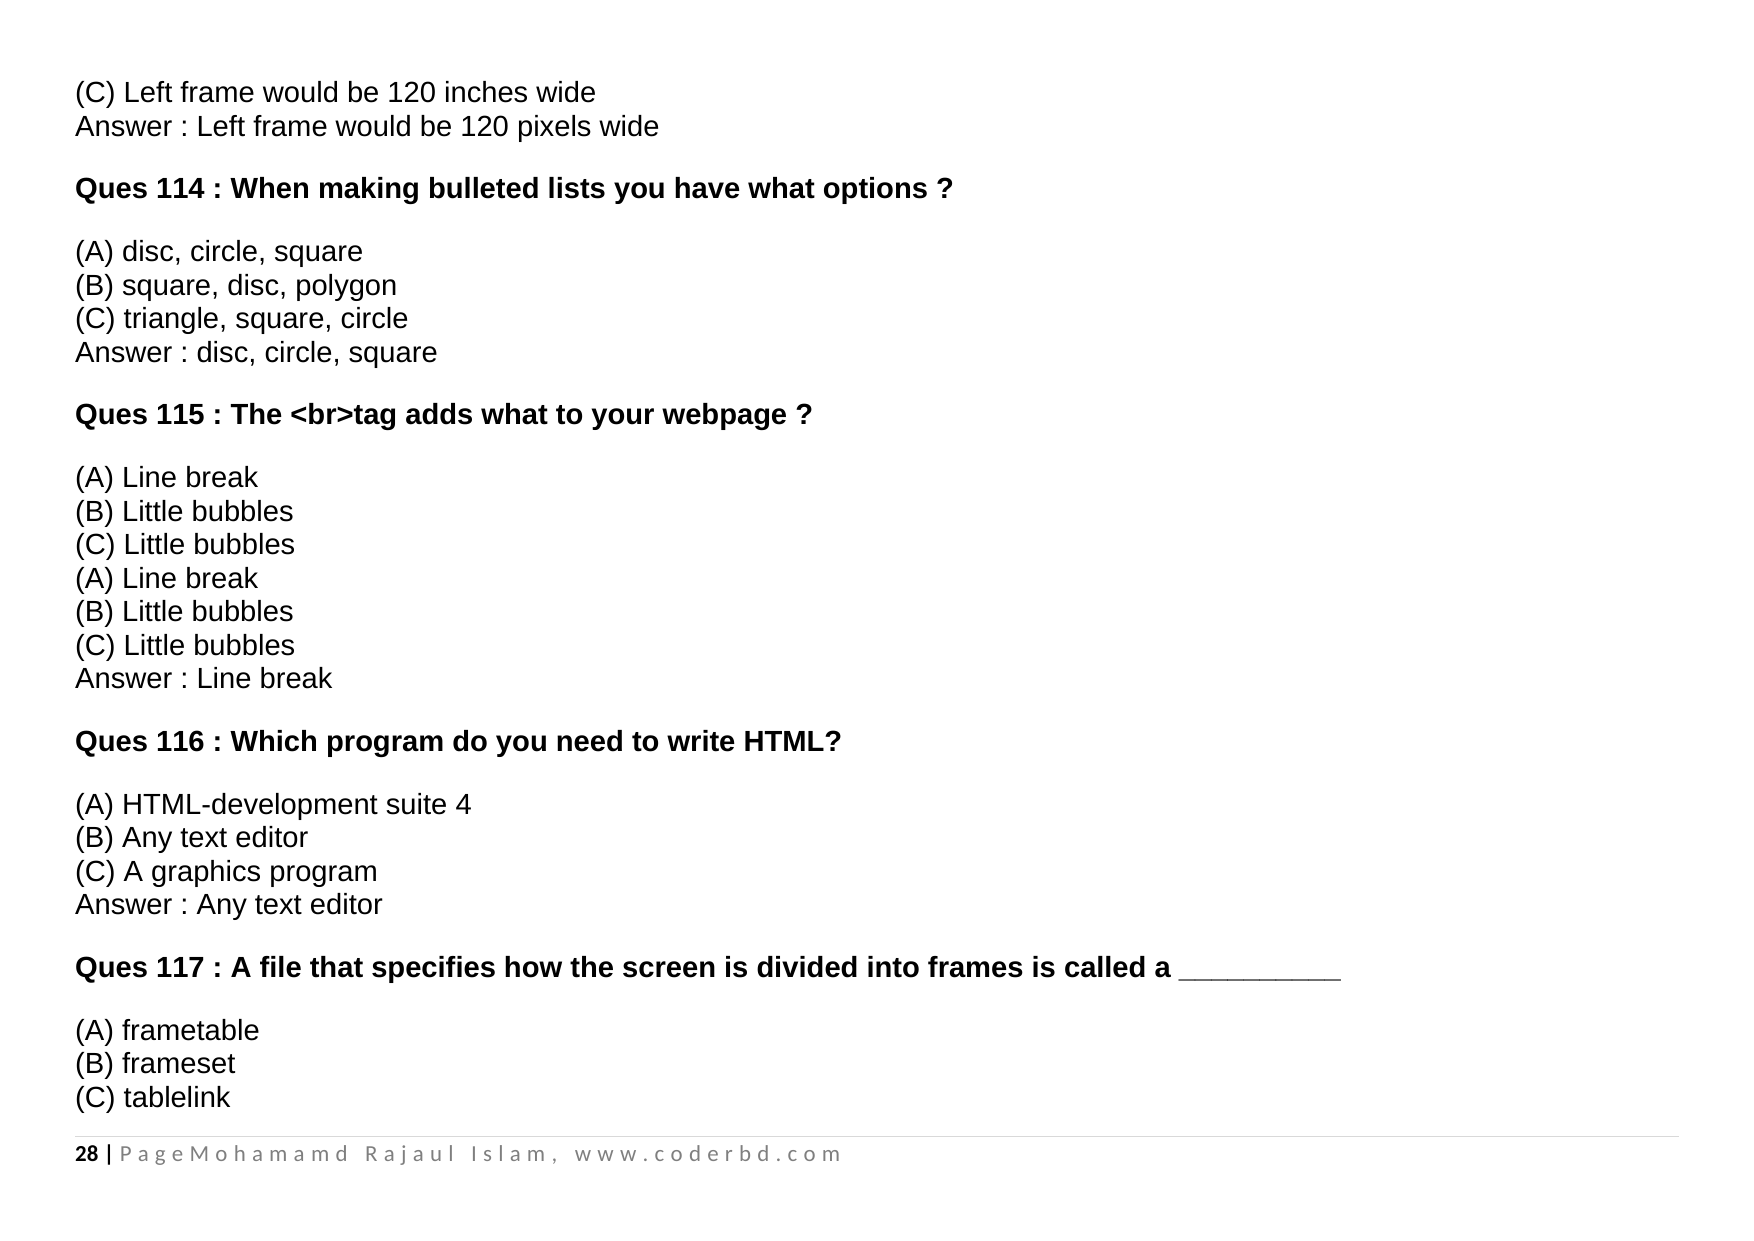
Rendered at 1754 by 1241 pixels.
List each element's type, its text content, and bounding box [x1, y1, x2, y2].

text Answer : Left frame would be 120 pixels wide [75, 108, 1679, 142]
text Ques 116 : Which program do you need to write HTML? [75, 724, 1679, 757]
text (C) A graphics program [75, 854, 1679, 887]
text (C) triangle, square, circle [75, 301, 1679, 334]
text (B) square, disc, polygon [75, 267, 1679, 301]
text Answer : Line break [75, 661, 1679, 695]
text Answer : Any text editor [75, 887, 1679, 921]
text (A) Line break [75, 561, 1679, 594]
text (C) Left frame would be 120 inches wide [75, 75, 1679, 108]
text (B) frameset [75, 1046, 1679, 1080]
text (C) Little bubbles [75, 628, 1679, 661]
text (B) Little bubbles [75, 594, 1679, 628]
text Ques 115 : The <br>tag adds what to your webpage ? [75, 397, 1679, 431]
text (A) disc, circle, square [75, 234, 1679, 267]
text Answer : disc, circle, square [75, 334, 1679, 368]
text (A) HTML-development suite 4 [75, 787, 1679, 820]
text (A) frametable [75, 1013, 1679, 1046]
text Ques 114 : When making bulleted lists you have what options ? [75, 171, 1679, 205]
text (C) tablelink [75, 1080, 1679, 1113]
text (A) Line break [75, 460, 1679, 493]
text (C) Little bubbles [75, 527, 1679, 561]
text (B) Any text editor [75, 820, 1679, 854]
text Ques 117 : A file that specifies how the screen is divided into frames is called a __________ [75, 950, 1679, 983]
text (B) Little bubbles [75, 493, 1679, 527]
